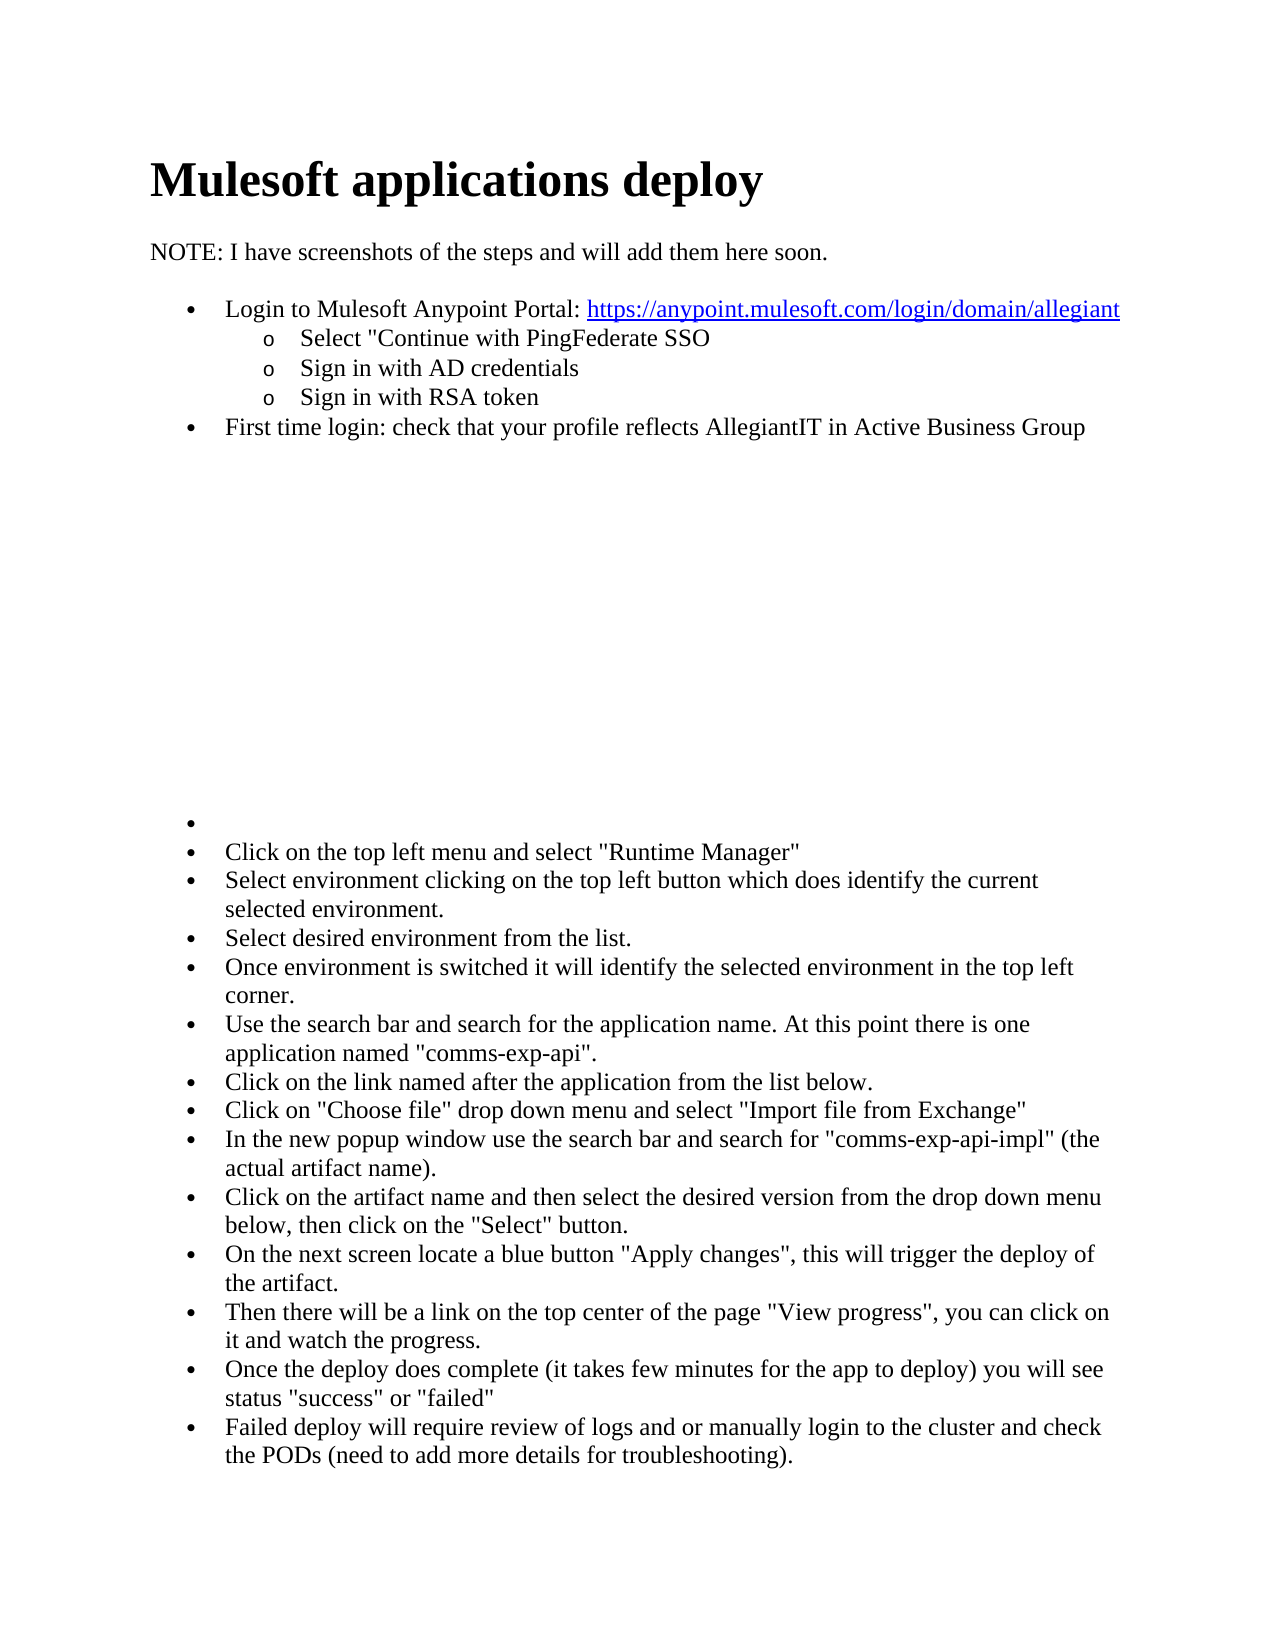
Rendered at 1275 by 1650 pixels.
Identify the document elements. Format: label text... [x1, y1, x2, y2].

list Once environment is switched it will identify the selected environment in the top left corner. [187, 952, 1125, 1009]
list Click on the artifact name and then select the desired version from the drop down menu below, then click on the "Select" button. [187, 1182, 1125, 1239]
list Click on the link named after the application from the list below. [187, 1067, 1125, 1096]
list Sign in with RSA token [262, 382, 1125, 412]
list Click on "Choose file" drop down menu and select "Import file from Exchange" [187, 1096, 1125, 1124]
text NOTE: I have screenshots of the steps and will add them here soon. [150, 237, 1125, 265]
subtitle Mulesoft applications deploy [150, 150, 1125, 207]
list Select environment clicking on the top left button which does identify the current selected environment. [187, 866, 1125, 923]
list In the new popup window use the search bar and search for "comms-exp-api-impl" (the actual artifact name). [187, 1124, 1125, 1182]
list Click on the top left menu and select "Runtime Manager" [187, 837, 1125, 866]
list Select "Continue with PingFederate SSO [262, 323, 1125, 353]
list Sign in with AD credentials [262, 353, 1125, 382]
list Select desired environment from the list. [187, 923, 1125, 952]
list Login to Mulesoft Anypoint Portal: https://anypoint.mulesoft.com/login/domain/allegiant [187, 294, 1125, 323]
list Failed deploy will require review of logs and or manually login to the cluster and check the PODs (need to add more details for troubleshooting). [187, 1412, 1125, 1469]
list Then there will be a link on the top center of the page "View progress", you can click on it and watch the progress. [187, 1297, 1125, 1354]
list Use the search bar and search for the application name. At this point there is one application named "comms-exp-api". [187, 1009, 1125, 1067]
list Once the deploy does complete (it takes few minutes for the app to deploy) you will see status "success" or "failed" [187, 1354, 1125, 1412]
list On the next screen locate a blue button "Apply changes", this will trigger the deploy of the artifact. [187, 1239, 1125, 1297]
list First time login: check that your profile reflects AllegiantIT in Active Business Group [187, 412, 1125, 441]
